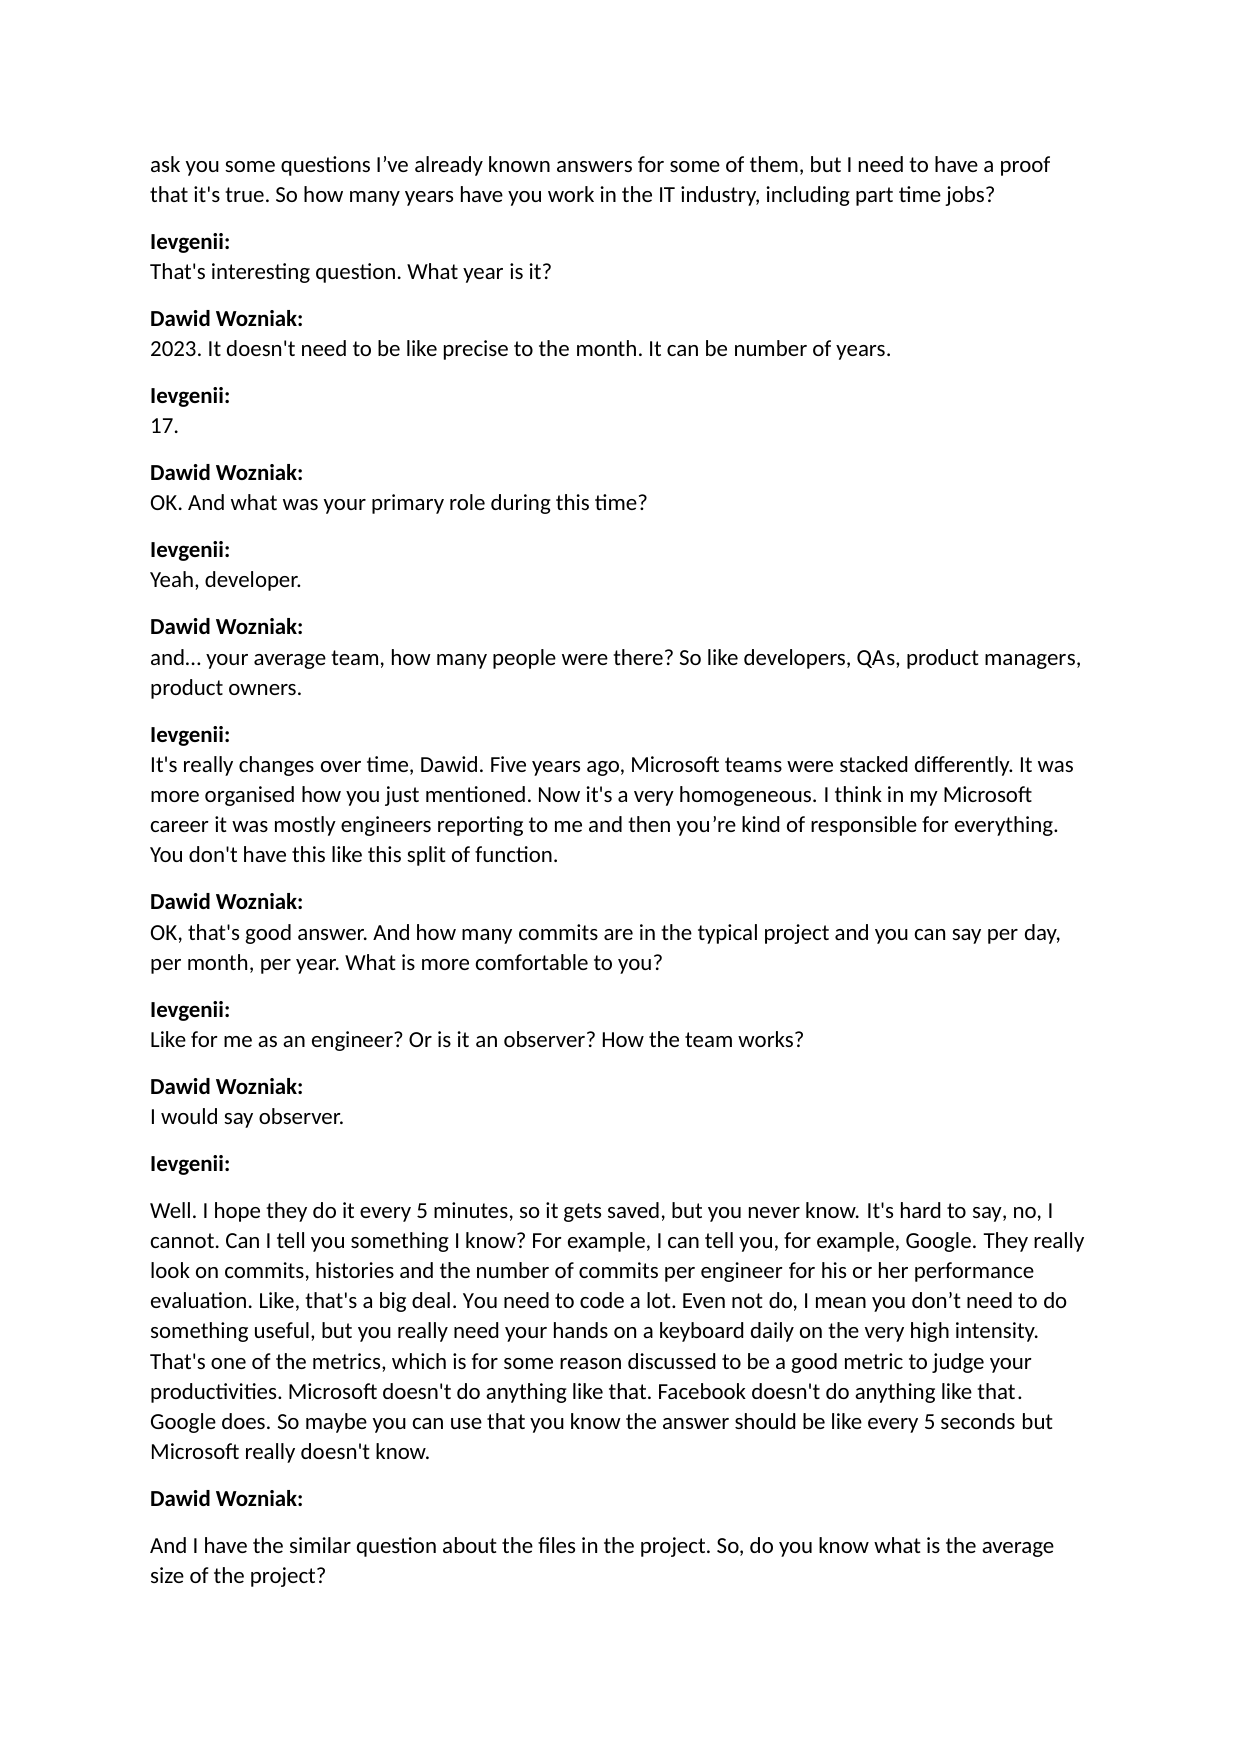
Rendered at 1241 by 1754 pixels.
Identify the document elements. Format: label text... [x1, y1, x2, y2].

text Dawid Wozniak: 2023. It doesn't need to be like precise to the month. It can be number of years. [150, 304, 1090, 362]
text Ievgenii: That's interesting question. What year is it? [150, 227, 1090, 285]
text Ievgenii: 17. [150, 381, 1090, 439]
text Dawid Wozniak: OK. And what was your primary role during this time? [150, 458, 1090, 517]
text Well. I hope they do it every 5 minutes, so it gets saved, but you never know. It's hard to say, no, I cannot. Can I tell you something I know? For example, I can tell you, for example, Google. They really look on commits, histories and the number of commits per engineer for his or her performance evaluation. Like, that's a big deal. You need to code a lot. Even not do, I mean you don’t need to do something useful, but you really need your hands on a keyboard daily on the very high intensity. That's one of the metrics, which is for some reason discussed to be a good metric to judge your productivities. Microsoft doesn't do anything like that. Facebook doesn't do anything like that. Google does. So maybe you can use that you know the answer should be like every 5 seconds but Microsoft really doesn't know. [150, 1196, 1090, 1466]
text Ievgenii: Yeah, developer. [150, 535, 1090, 594]
text Ievgenii: Like for me as an engineer? Or is it an observer? How the team works? [150, 995, 1090, 1053]
text Dawid Wozniak: and… your average team, how many people were there? So like developers, QAs, product managers, product owners. [150, 612, 1090, 701]
text Dawid Wozniak: I would say observer. [150, 1072, 1090, 1130]
text Ievgenii: It's really changes over time, Dawid. Five years ago, Microsoft teams were stacked differently. It was more organised how you just mentioned. Now it's a very homogeneous. I think in my Microsoft career it was mostly engineers reporting to me and then you’re kind of responsible for everything. You don't have this like this split of function. [150, 720, 1090, 869]
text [150, 150, 1090, 208]
text And I have the similar question about the files in the project. So, do you know what is the average size of the project? [150, 1531, 1090, 1589]
text Ievgenii: [150, 1149, 1090, 1177]
text Dawid Wozniak: [150, 1484, 1090, 1512]
text Dawid Wozniak: OK, that's good answer. And how many commits are in the typical project and you can say per day, per month, per year. What is more comfortable to you? [150, 887, 1090, 976]
